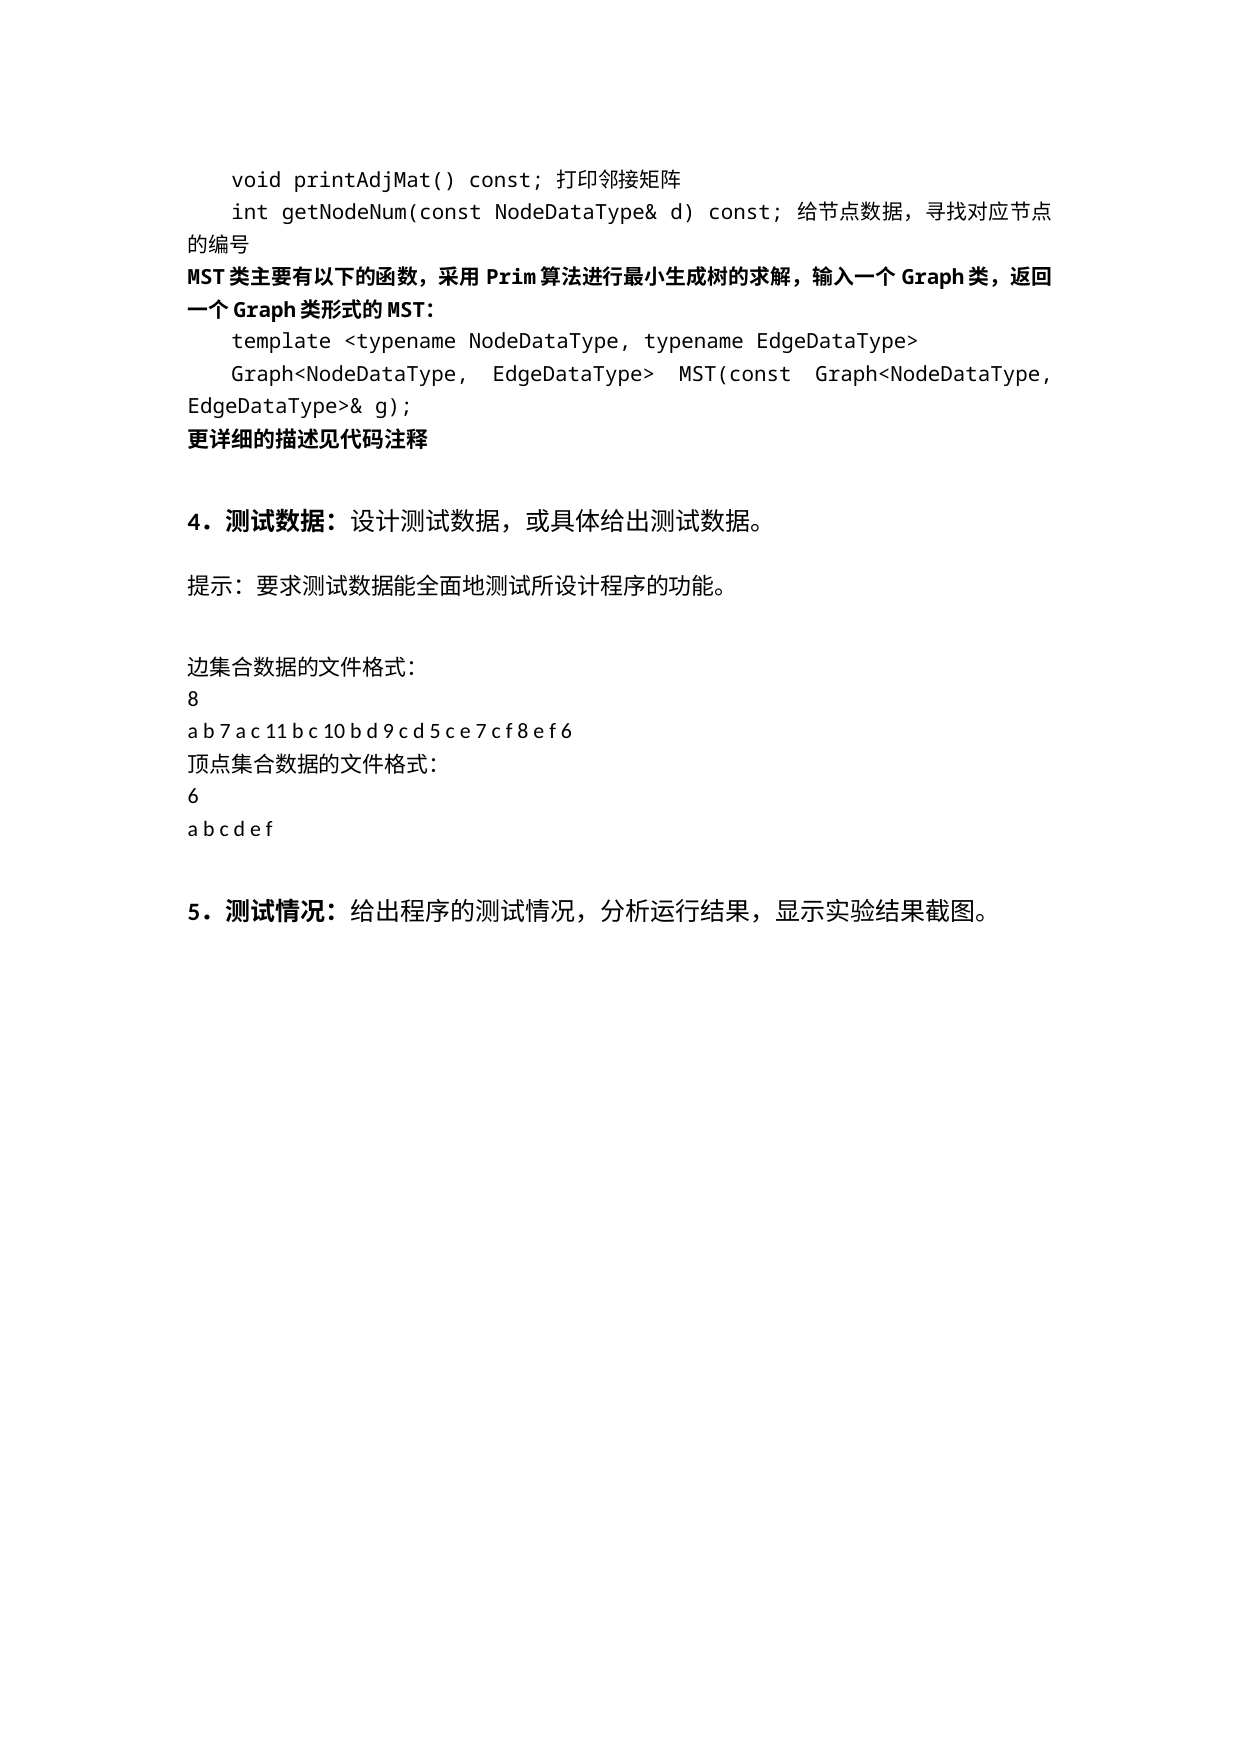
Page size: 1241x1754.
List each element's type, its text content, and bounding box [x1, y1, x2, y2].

text 6 [187, 779, 1053, 812]
text MST类主要有以下的函数，采用Prim算法进行最小生成树的求解，输入一个Graph类，返回一个Graph类形式的MST： [187, 259, 1053, 324]
text 提示：要求测试数据能全面地测试所设计程序的功能。 [187, 552, 1053, 617]
text Graph<NodeDataType, EdgeDataType> MST(const Graph<NodeDataType, EdgeDataType>& g); [187, 357, 1053, 422]
text void printAdjMat() const; 打印邻接矩阵 [187, 162, 1053, 194]
text int getNodeNum(const NodeDataType& d) const; 给节点数据，寻找对应节点的编号 [187, 194, 1053, 259]
text a b 7 a c 11 b c 10 b d 9 c d 5 c e 7 c f 8 e f 6 [187, 714, 1053, 747]
text 4．测试数据：设计测试数据，或具体给出测试数据。 [187, 487, 1053, 552]
text 更详细的描述见代码注释 [187, 422, 1053, 454]
text 边集合数据的文件格式： [187, 649, 1053, 682]
text 8 [187, 682, 1053, 714]
text 顶点集合数据的文件格式： [187, 747, 1053, 779]
text template <typename NodeDataType, typename EdgeDataType> [187, 324, 1053, 357]
text a b c d e f [187, 812, 1053, 844]
text 5．测试情况：给出程序的测试情况，分析运行结果，显示实验结果截图。 [187, 877, 1053, 942]
